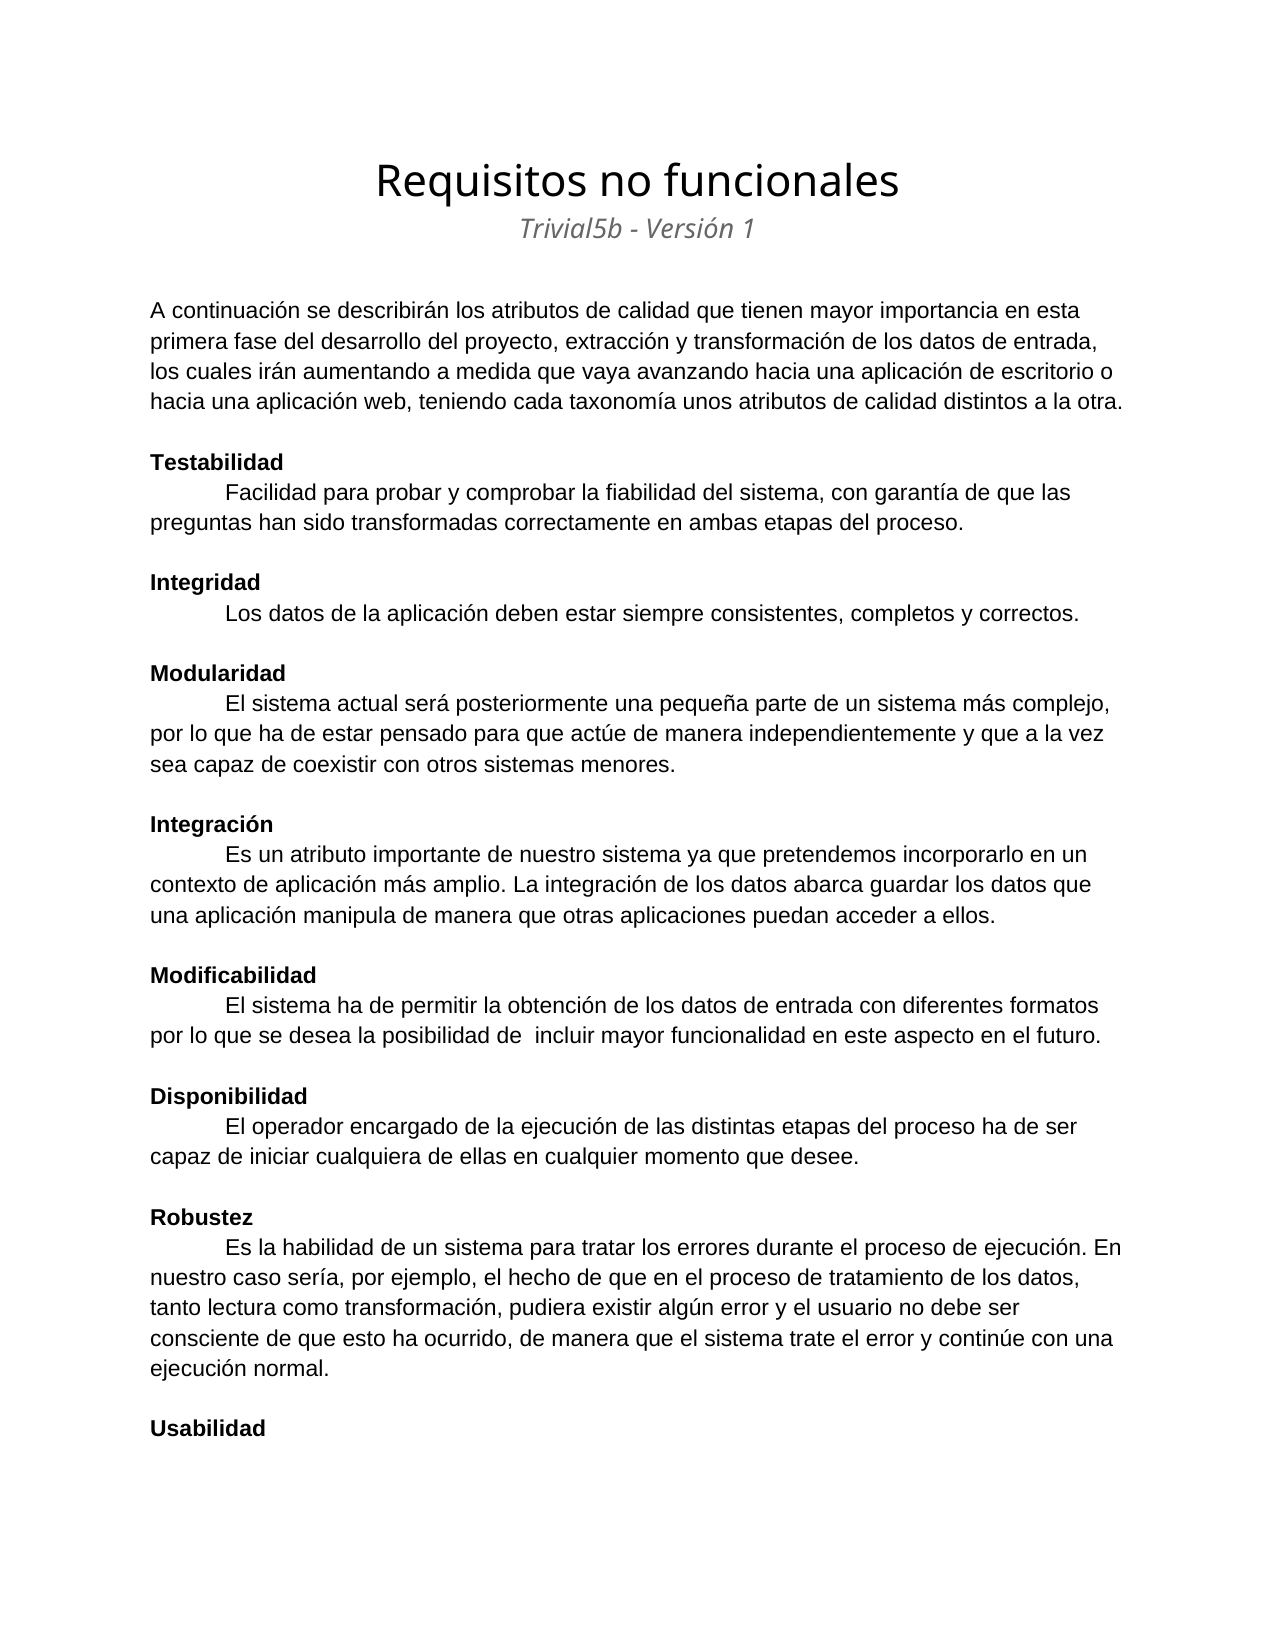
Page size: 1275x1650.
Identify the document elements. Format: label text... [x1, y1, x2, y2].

text Es la habilidad de un sistema para tratar los errores durante el proceso de ejecución. En nuestro caso sería, por ejemplo, el hecho de que en el proceso de tratamiento de los datos, tanto lectura como transformación, pudiera existir algún error y el usuario no debe ser consciente de que esto ha ocurrido, de manera que el sistema trate el error y continúe con una ejecución normal. [150, 1234, 1125, 1381]
text Robustez [150, 1204, 1125, 1230]
text Disponibilidad [150, 1083, 1125, 1109]
text Integración [150, 811, 1125, 837]
text Modificabilidad [150, 962, 1125, 988]
text A continuación se describirán los atributos de calidad que tienen mayor importancia en esta primera fase del desarrollo del proyecto, extracción y transformación de los datos de entrada, los cuales irán aumentando a medida que vaya avanzando hacia una aplicación de escritorio o hacia una aplicación web, teniendo cada taxonomía unos atributos de calidad distintos a la otra. [150, 297, 1125, 414]
text Modularidad [150, 660, 1125, 686]
text Usabilidad [150, 1415, 1125, 1442]
text Integridad [150, 569, 1125, 596]
text Es un atributo importante de nuestro sistema ya que pretendemos incorporarlo en un contexto de aplicación más amplio. La integración de los datos abarca guardar los datos que una aplicación manipula de manera que otras aplicaciones puedan acceder a ellos. [150, 841, 1125, 928]
text Testabilidad [150, 448, 1125, 475]
text Facilidad para probar y comprobar la fiabilidad del sistema, con garantía de que las preguntas han sido transformadas correctamente en ambas etapas del proceso. [150, 479, 1125, 535]
title Requisitos no funcionales [150, 150, 1125, 209]
subtitle Trivial5b - Versión 1 [150, 209, 1125, 246]
text El operador encargado de la ejecución de las distintas etapas del proceso ha de ser capaz de iniciar cualquiera de ellas en cualquier momento que desee. [150, 1113, 1125, 1170]
text El sistema ha de permitir la obtención de los datos de entrada con diferentes formatos por lo que se desea la posibilidad de incluir mayor funcionalidad en este aspecto en el futuro. [150, 992, 1125, 1049]
text Los datos de la aplicación deben estar siempre consistentes, completos y correctos. [150, 599, 1125, 626]
text El sistema actual será posteriormente una pequeña parte de un sistema más complejo, por lo que ha de estar pensado para que actúe de manera independientemente y que a la vez sea capaz de coexistir con otros sistemas menores. [150, 690, 1125, 777]
